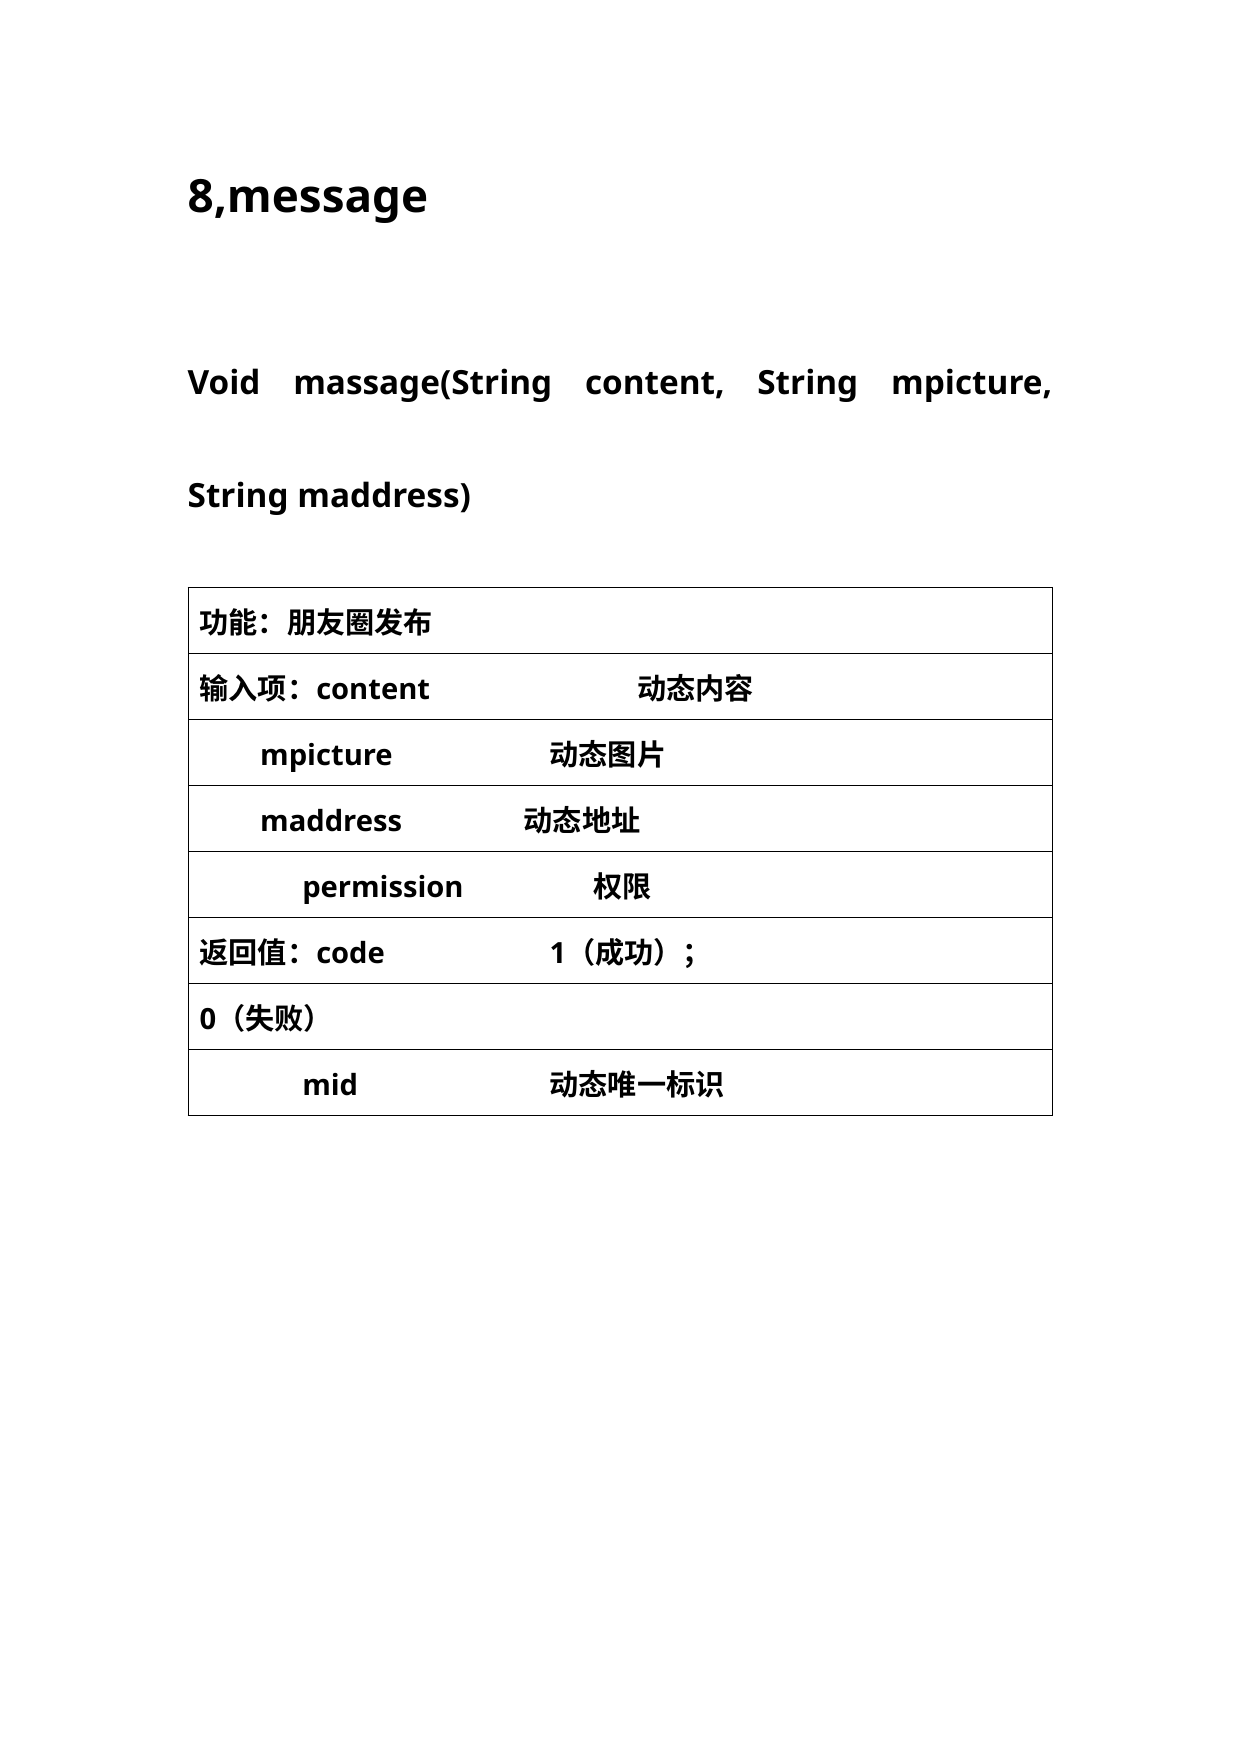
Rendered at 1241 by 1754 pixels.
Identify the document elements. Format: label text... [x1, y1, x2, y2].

subtitle Void massage(String content, String mpicture, String maddress) [187, 349, 1053, 527]
table_cell permission 权限 [189, 852, 1052, 917]
table_cell 输入项：content 动态内容 [189, 654, 1052, 719]
table_cell mid 动态唯一标识 [189, 1050, 1052, 1115]
table_cell maddress 动态地址 [189, 786, 1052, 851]
table_cell mpicture 动态图片 [189, 720, 1052, 785]
table_cell 0（失败） [189, 984, 1052, 1049]
table_cell 返回值：code 1（成功）； [189, 918, 1052, 983]
subtitle 8,message [187, 162, 1053, 227]
table_header 功能：朋友圈发布 [189, 588, 1052, 653]
